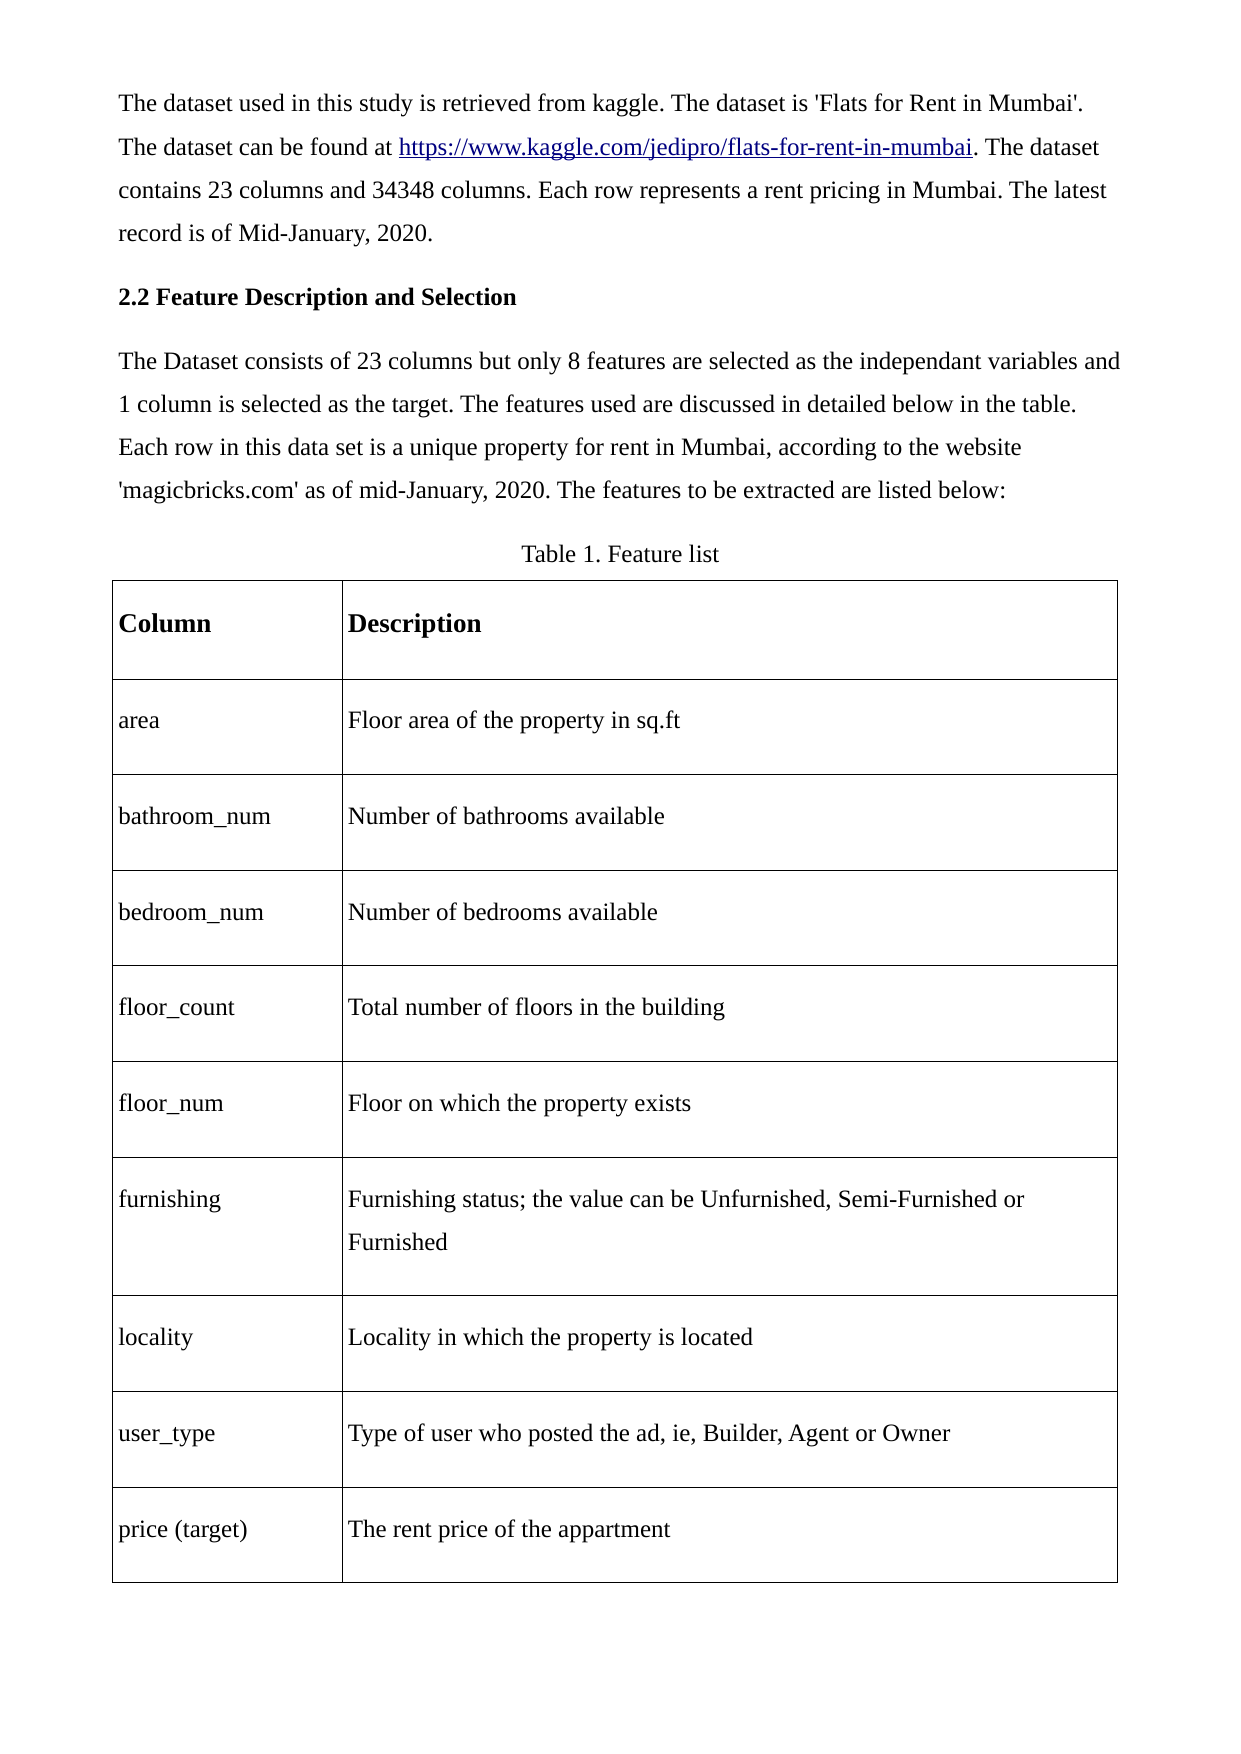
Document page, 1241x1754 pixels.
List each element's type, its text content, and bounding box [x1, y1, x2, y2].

table_cell price (target) [113, 1488, 342, 1582]
table_cell Type of user who posted the ad, ie, Builder, Agent or Owner [343, 1392, 1117, 1487]
table_cell locality [113, 1296, 342, 1391]
list The dataset used in this study is retrieved from kaggle. The dataset is 'Flats for Rent in Mumbai'. The dataset can be found at https://www.kaggle.com/jedipro/flats-for-rent-in-mumbai. The dataset contains 23 columns and 34348 columns. Each row represents a rent pricing in Mumbai. The latest record is of Mid-January, 2020. [118, 88, 1122, 247]
table_header Column [113, 581, 342, 678]
table_cell Furnishing status; the value can be Unfurnished, Semi-Furnished or Furnished [343, 1158, 1117, 1295]
table_cell Number of bathrooms available [343, 775, 1117, 870]
table_cell user_type [113, 1392, 342, 1487]
table_cell furnishing [113, 1158, 342, 1295]
table_cell area [113, 680, 342, 774]
list Table 1. Feature list [118, 539, 1122, 568]
table_cell Number of bedrooms available [343, 871, 1117, 965]
table_cell Locality in which the property is located [343, 1296, 1117, 1391]
table_cell bedroom_num [113, 871, 342, 965]
table_cell bathroom_num [113, 775, 342, 870]
table_cell floor_count [113, 966, 342, 1061]
table_header Description [343, 581, 1117, 678]
table_cell floor_num [113, 1062, 342, 1157]
table_cell Floor area of the property in sq.ft [343, 680, 1117, 774]
table_cell Total number of floors in the building [343, 966, 1117, 1061]
table_cell Floor on which the property exists [343, 1062, 1117, 1157]
list The Dataset consists of 23 columns but only 8 features are selected as the independant variables and 1 column is selected as the target. The features used are discussed in detailed below in the table. Each row in this data set is a unique property for rent in Mumbai, according to the website 'magicbricks.com' as of mid-January, 2020. The features to be extracted are listed below: [118, 346, 1122, 504]
table_cell The rent price of the appartment [343, 1488, 1117, 1582]
list 2.2 Feature Description and Selection [118, 282, 1122, 311]
